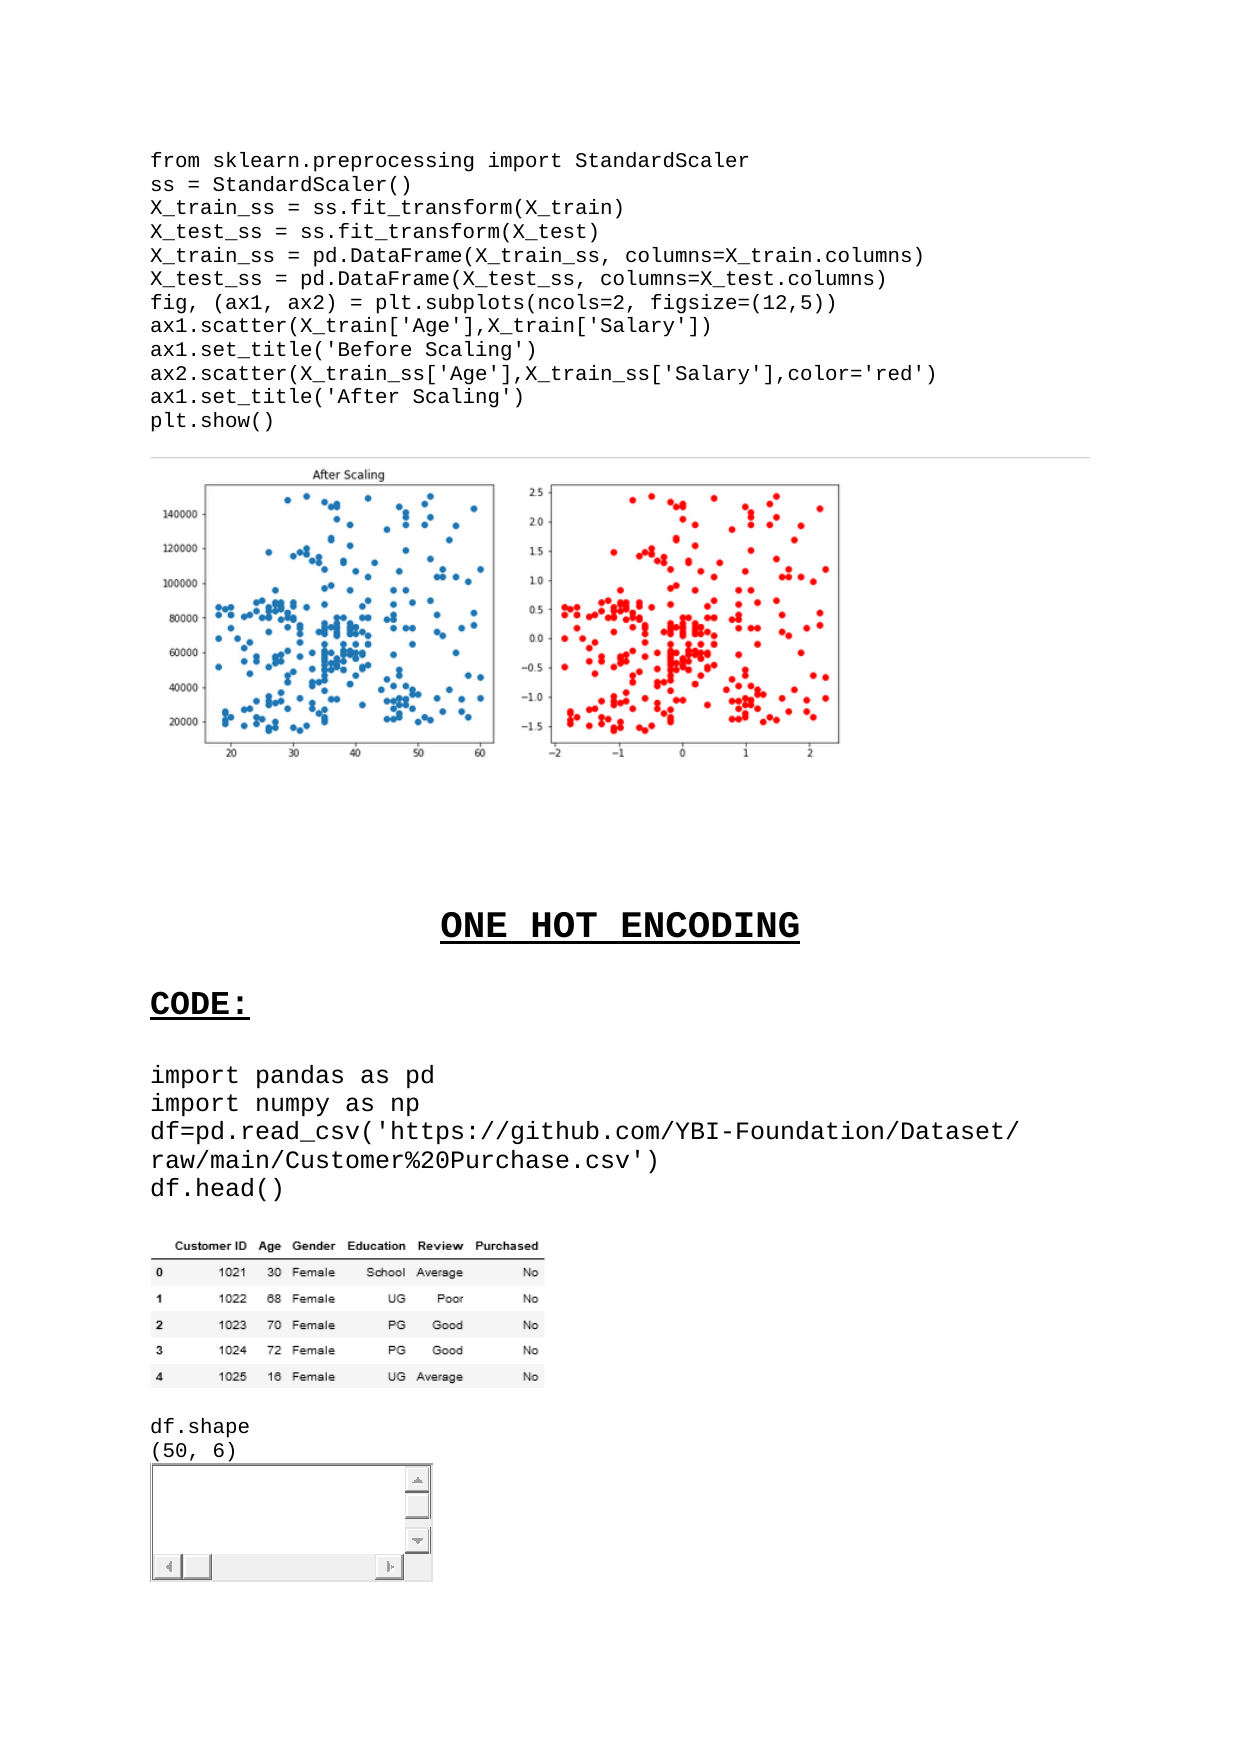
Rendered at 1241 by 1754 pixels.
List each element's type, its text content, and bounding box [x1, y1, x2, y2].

text X_train_ss = ss.fit_transform(X_train) [150, 197, 1090, 221]
text df=pd.read_csv('https://github.com/YBI-Foundation/Dataset/raw/main/Customer%20Purchase.csv') [150, 1119, 1090, 1176]
text X_test_ss = pd.DataFrame(X_test_ss, columns=X_test.columns) [150, 268, 1090, 292]
text ss = StandardScaler() [150, 174, 1090, 197]
text df.shape [150, 1416, 1090, 1439]
text ax1.set_title('Before Scaling') [150, 339, 1090, 363]
text X_train_ss = pd.DataFrame(X_train_ss, columns=X_train.columns) [150, 244, 1090, 268]
text import numpy as np [150, 1091, 1090, 1119]
text ax1.scatter(X_train['Age'],X_train['Salary']) [150, 316, 1090, 339]
text (50, 6) [150, 1439, 1090, 1463]
picture [150, 457, 1091, 770]
text df.head() [150, 1176, 1090, 1204]
text import pandas as pd [150, 1062, 1090, 1091]
text ax2.scatter(X_train_ss['Age'],X_train_ss['Salary'],color='red') [150, 363, 1090, 386]
text X_test_ss = ss.fit_transform(X_test) [150, 221, 1090, 244]
text from sklearn.preprocessing import StandardScaler [150, 150, 1090, 174]
picture [150, 1232, 1091, 1388]
text ONE HOT ENCODING [150, 906, 1090, 949]
text fig, (ax1, ax2) = plt.subplots(ncols=2, figsize=(12,5)) [150, 292, 1090, 316]
text CODE: [150, 987, 1090, 1024]
text plt.show() [150, 410, 1090, 434]
text ax1.set_title('After Scaling') [150, 386, 1090, 410]
